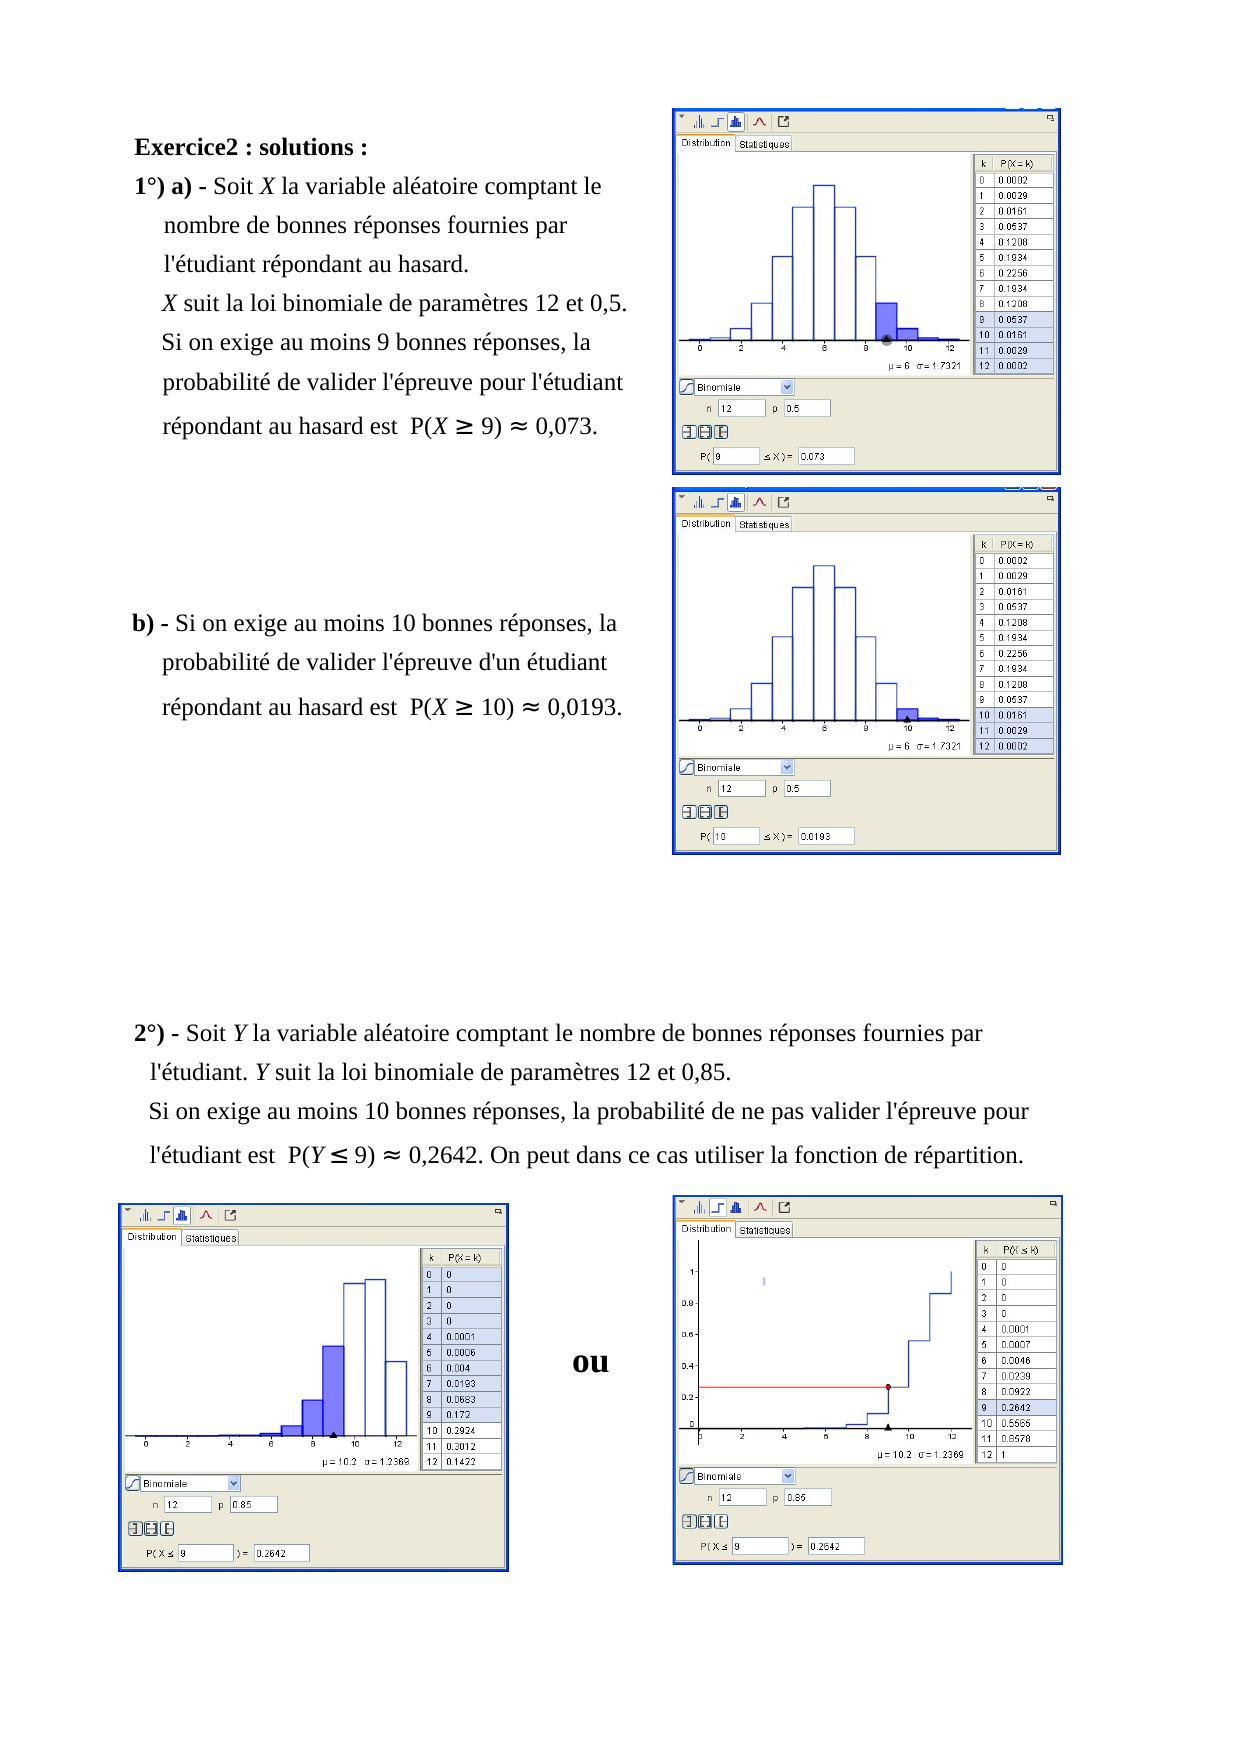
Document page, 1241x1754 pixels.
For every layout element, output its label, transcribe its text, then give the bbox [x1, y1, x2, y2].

text Exercice2 : solutions : [134, 132, 672, 161]
text 1°) a) - Soit X la variable aléatoire comptant le nombre de bonnes réponses fournies par l'étudiant répondant au hasard. [134, 171, 672, 278]
picture [118, 1203, 509, 1572]
picture [672, 108, 1061, 475]
text Si on exige au moins 10 bonnes réponses, la probabilité de ne pas valider l'épreuve pour l'étudiant est P(Y ≤ 9) ≈ 0,2642. On peut dans ce cas utiliser la fonction de répartition. [148, 1096, 1064, 1171]
text 2°) - Soit Y la variable aléatoire comptant le nombre de bonnes réponses fournies par l'étudiant. Y suit la loi binomiale de paramètres 12 et 0,85. [134, 1018, 1064, 1086]
text X suit la loi binomiale de paramètres 12 et 0,5. [162, 288, 672, 317]
picture [672, 487, 1061, 855]
text b) - Si on exige au moins 10 bonnes réponses, la probabilité de valider l'épreuve d'un étudiant répondant au hasard est P(X ≥ 10) ≈ 0,0193. [132, 608, 672, 722]
text Si on exige au moins 9 bonnes réponses, la probabilité de valider l'épreuve pour l'étudiant répondant au hasard est P(X ≥ 9) ≈ 0,073. [161, 327, 672, 442]
picture [672, 1195, 1063, 1565]
subtitle ou [509, 1339, 672, 1380]
